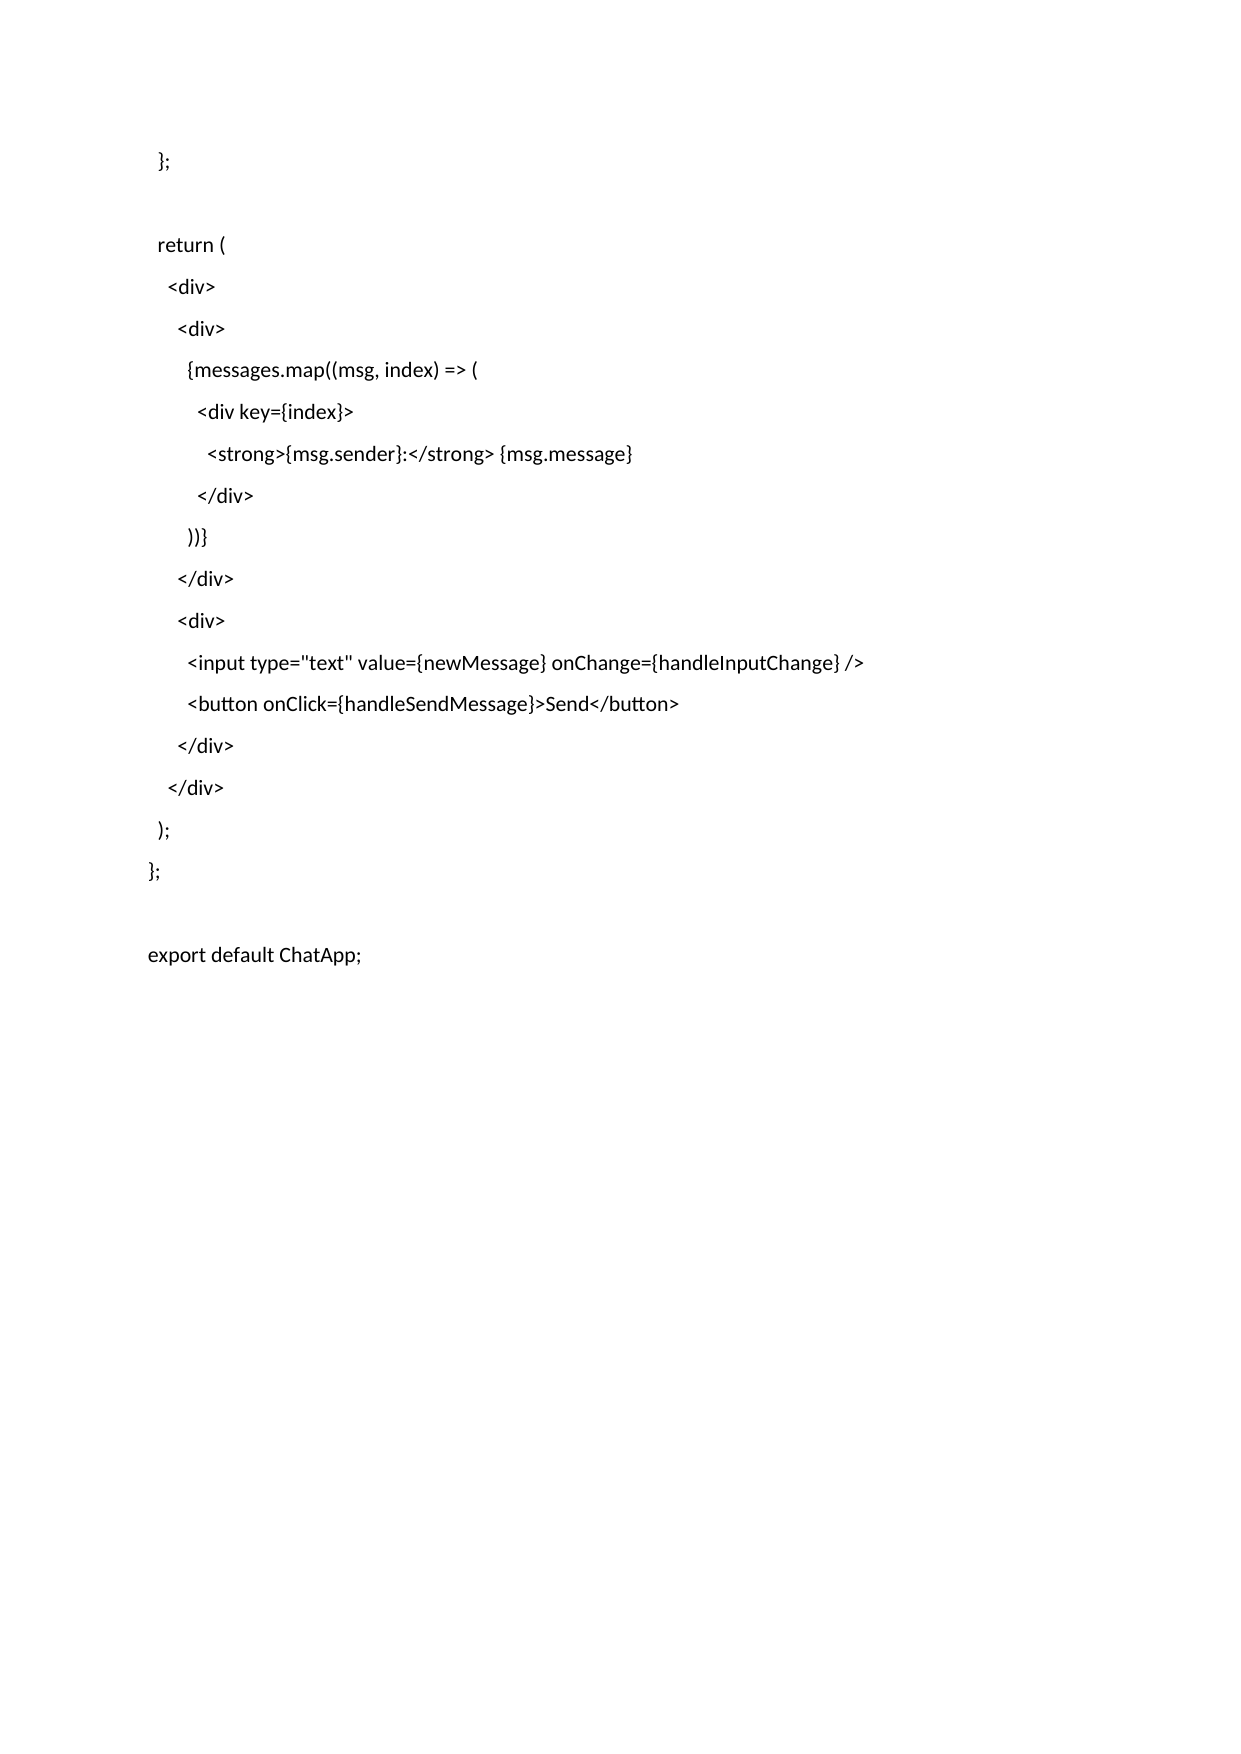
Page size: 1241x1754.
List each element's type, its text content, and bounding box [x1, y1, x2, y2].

text }; [148, 148, 1093, 174]
text </div> [148, 565, 1093, 592]
text }; [148, 858, 1093, 884]
text <div> [148, 607, 1093, 634]
text ); [148, 816, 1093, 843]
text </div> [148, 774, 1093, 801]
text <strong>{msg.sender}:</strong> {msg.message} [148, 440, 1093, 467]
text export default ChatApp; [148, 941, 1093, 968]
text </div> [148, 732, 1093, 759]
text </div> [148, 482, 1093, 508]
text return ( [148, 231, 1093, 258]
text <input type="text" value={newMessage} onChange={handleInputChange} /> [148, 649, 1093, 676]
text <button onClick={handleSendMessage}>Send</button> [148, 691, 1093, 717]
text <div> [148, 273, 1093, 299]
text {messages.map((msg, index) => ( [148, 356, 1093, 383]
text <div key={index}> [148, 398, 1093, 425]
text <div> [148, 315, 1093, 341]
text ))} [148, 523, 1093, 550]
